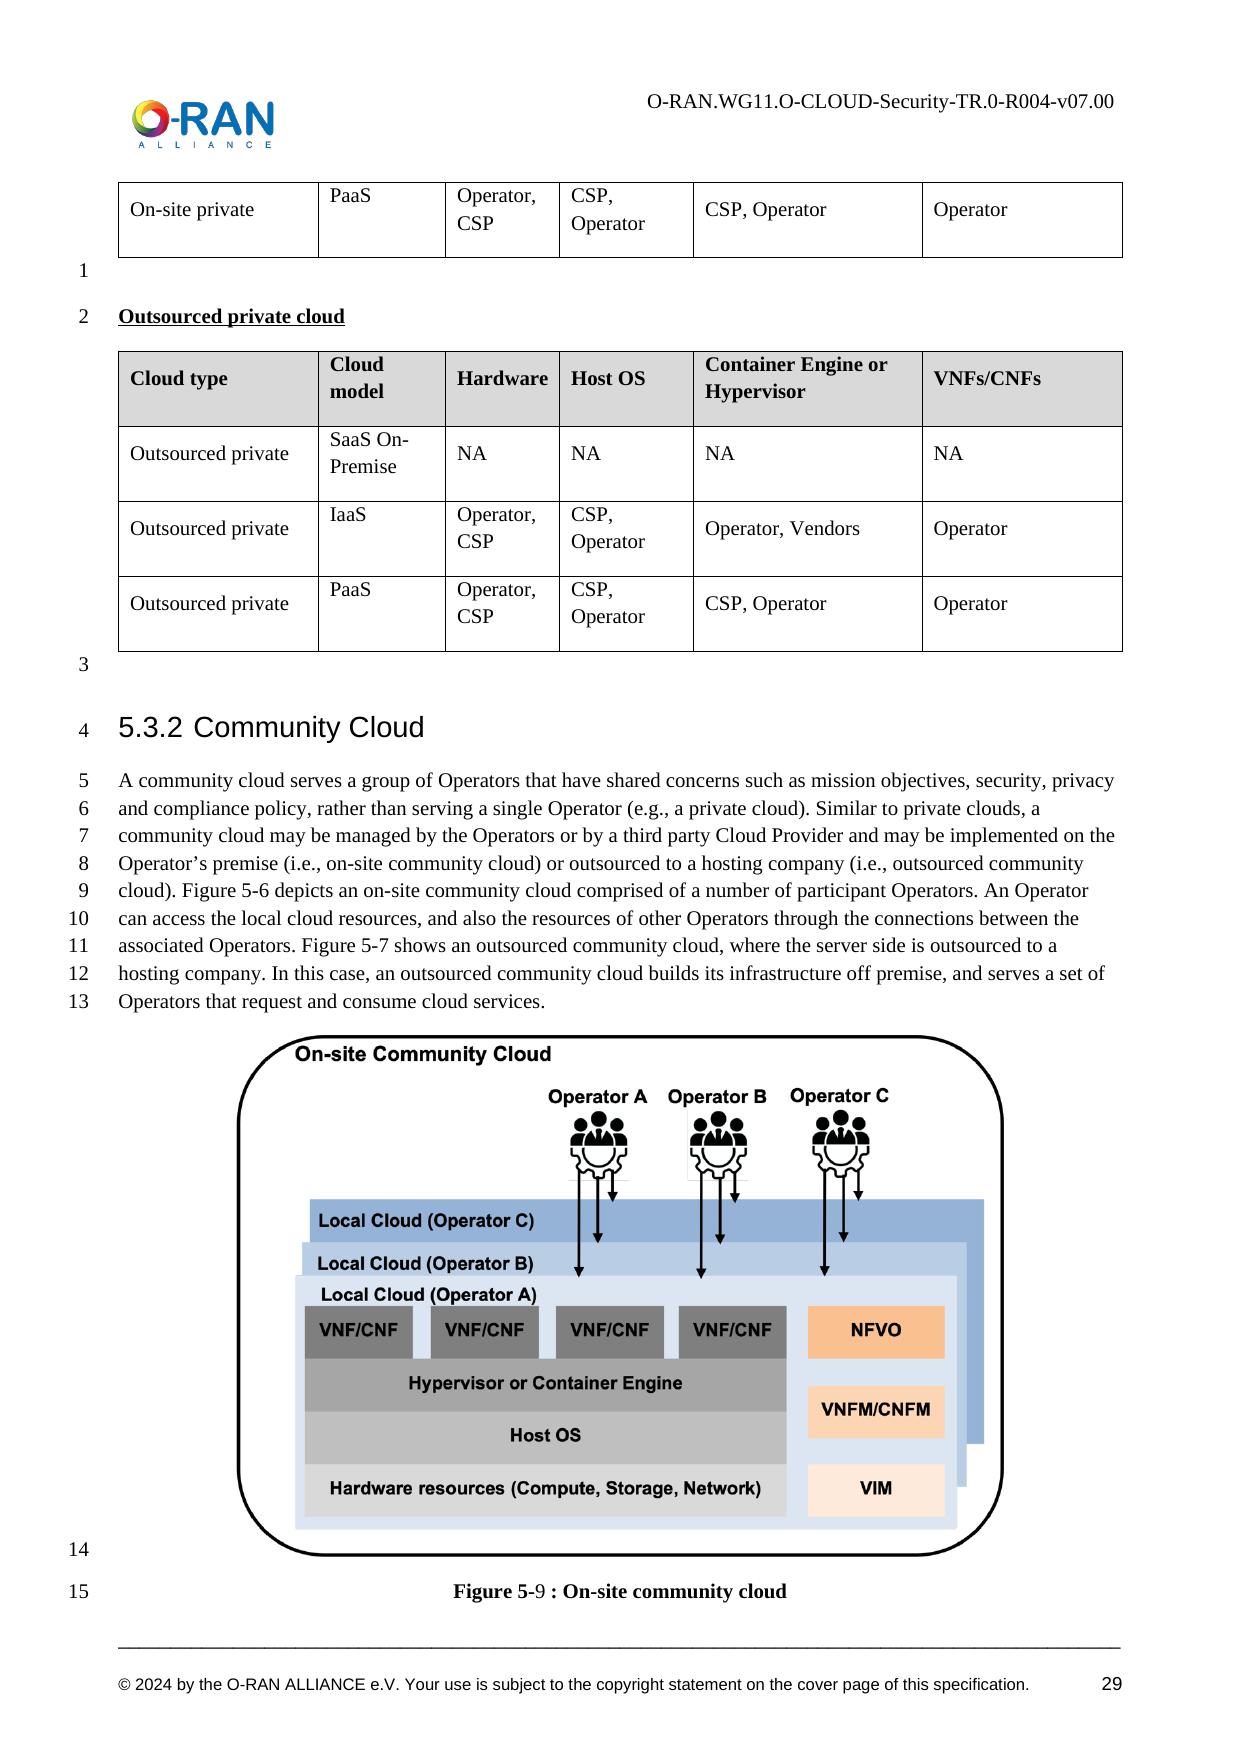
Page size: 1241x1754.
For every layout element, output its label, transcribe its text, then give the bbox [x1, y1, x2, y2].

table_cell Operator [923, 183, 1122, 257]
picture [123, 88, 286, 158]
table_cell Operator, CSP [446, 183, 559, 257]
table_cell CSP, Operator [694, 577, 922, 651]
subtitle Community Cloud [118, 711, 1122, 744]
table_cell PaaS [319, 577, 445, 651]
table_cell On-site private [119, 183, 318, 257]
table_header Cloud type [119, 352, 318, 426]
table_cell NA [560, 427, 693, 501]
table_header VNFs/CNFs [923, 352, 1122, 426]
table_cell PaaS [319, 183, 445, 257]
text A community cloud serves a group of Operators that have shared concerns such as mission objectives, security, privacy and compliance policy, rather than serving a single Operator (e.g., a private cloud). Similar to private clouds, a community cloud may be managed by the Operators or by a third party Cloud Provider and may be implemented on the Operator’s premise (i.e., on-site community cloud) or outsourced to a hosting company (i.e., outsourced community cloud). Figure 5-6 depicts an on-site community cloud comprised of a number of participant Operators. An Operator can access the local cloud resources, and also the resources of other Operators through the connections between the associated Operators. Figure 5-7 shows an outsourced community cloud, where the server side is outsourced to a hosting company. In this case, an outsourced community cloud builds its infrastructure off premise, and serves a set of Operators that request and consume cloud services. [118, 768, 1122, 1013]
table_cell CSP, Operator [560, 183, 693, 257]
table_cell Outsourced private [119, 427, 318, 501]
text Outsourced private cloud [118, 304, 1122, 328]
table_cell NA [694, 427, 922, 501]
table_cell IaaS [319, 502, 445, 576]
table_header Container Engine or Hypervisor [694, 352, 922, 426]
table_header Host OS [560, 352, 693, 426]
table_cell Outsourced private [119, 502, 318, 576]
table_cell NA [446, 427, 559, 501]
table_cell CSP, Operator [560, 502, 693, 576]
table_header Hardware [446, 352, 559, 426]
table_cell Operator [923, 577, 1122, 651]
table_header Cloud model [319, 352, 445, 426]
table_cell SaaS On-Premise [319, 427, 445, 501]
table_cell Operator, CSP [446, 577, 559, 651]
table_cell Operator, Vendors [694, 502, 922, 576]
table_cell NA [923, 427, 1122, 501]
table_cell CSP, Operator [694, 183, 922, 257]
table_cell Operator, CSP [446, 502, 559, 576]
table_cell CSP, Operator [560, 577, 693, 651]
table_cell Outsourced private [119, 577, 318, 651]
picture [236, 1035, 1005, 1557]
table_cell Operator [923, 502, 1122, 576]
